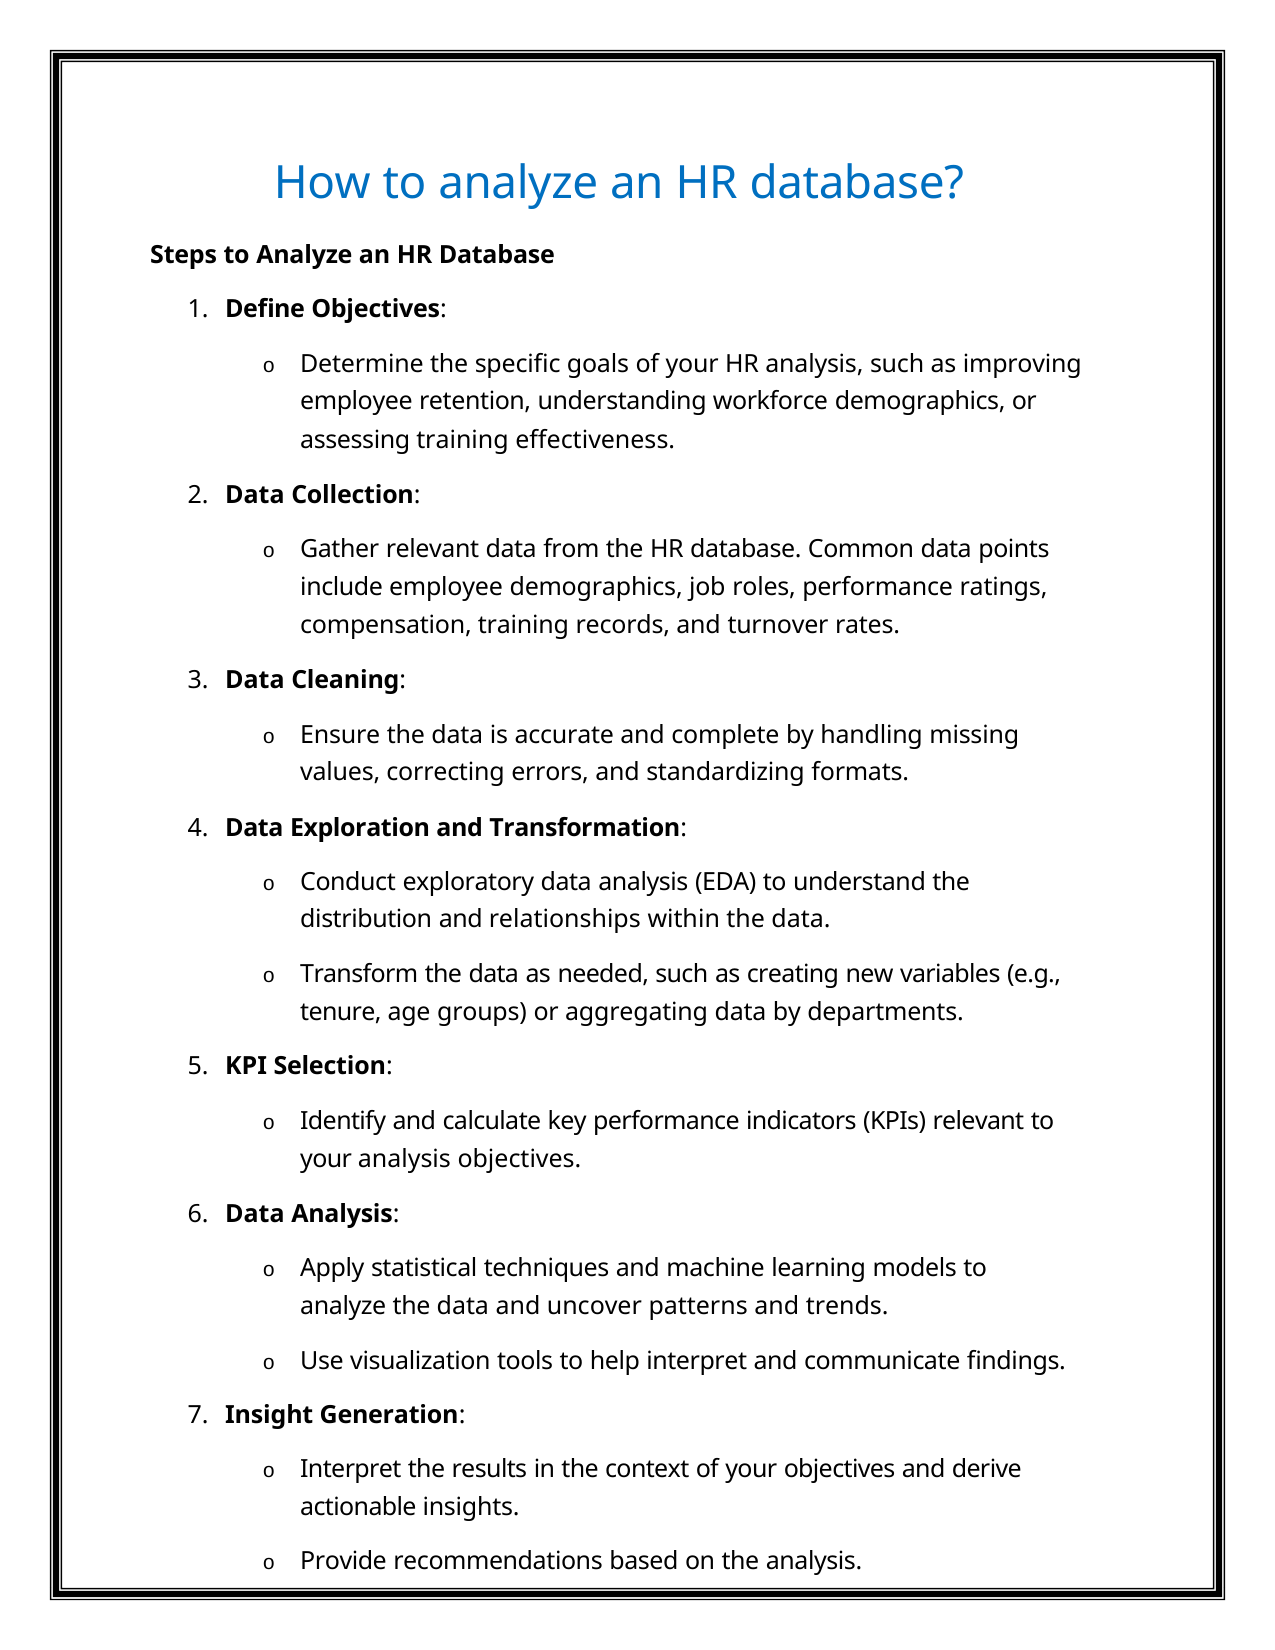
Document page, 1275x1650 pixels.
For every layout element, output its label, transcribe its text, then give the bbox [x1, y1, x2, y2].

list Conduct exploratory data analysis (EDA) to understand the distribution and relationships within the data. [262, 864, 1103, 935]
list Gather relevant data from the HR database. Common data points include employee demographics, job roles, performance ratings, compensation, training records, and turnover rates. [262, 531, 1084, 641]
list Define Objectives: [187, 291, 1125, 325]
list Determine the specific goals of your HR analysis, such as improving [262, 346, 1125, 379]
subtitle Data Cleaning: [187, 662, 1125, 696]
text employee retention, understanding workforce demographics, or assessing training effectiveness. [300, 383, 1125, 455]
list Use visualization tools to help interpret and communicate findings. [262, 1342, 1125, 1376]
list Transform the data as needed, such as creating new variables (e.g., tenure, age groups) or aggregating data by departments. [262, 956, 1100, 1027]
subtitle KPI Selection: [187, 1048, 1125, 1082]
subtitle Data Analysis: [187, 1196, 1125, 1229]
list Identify and calculate key performance indicators (KPIs) relevant to your analysis objectives. [262, 1103, 1069, 1174]
list Ensure the data is accurate and complete by handling missing values, correcting errors, and standardizing formats. [262, 716, 1045, 788]
subtitle How to analyze an HR database? [113, 150, 1125, 212]
list Interpret the results in the context of your objectives and derive actionable insights. [262, 1451, 1093, 1522]
subtitle Steps to Analyze an HR Database [150, 236, 1125, 270]
list Provide recommendations based on the analysis. [262, 1543, 1125, 1577]
subtitle Insight Generation: [187, 1396, 1125, 1430]
list Apply statistical techniques and machine learning models to analyze the data and uncover patterns and trends. [262, 1250, 1075, 1321]
subtitle Data Collection: [187, 477, 1125, 511]
subtitle Data Exploration and Transformation: [187, 809, 1125, 843]
